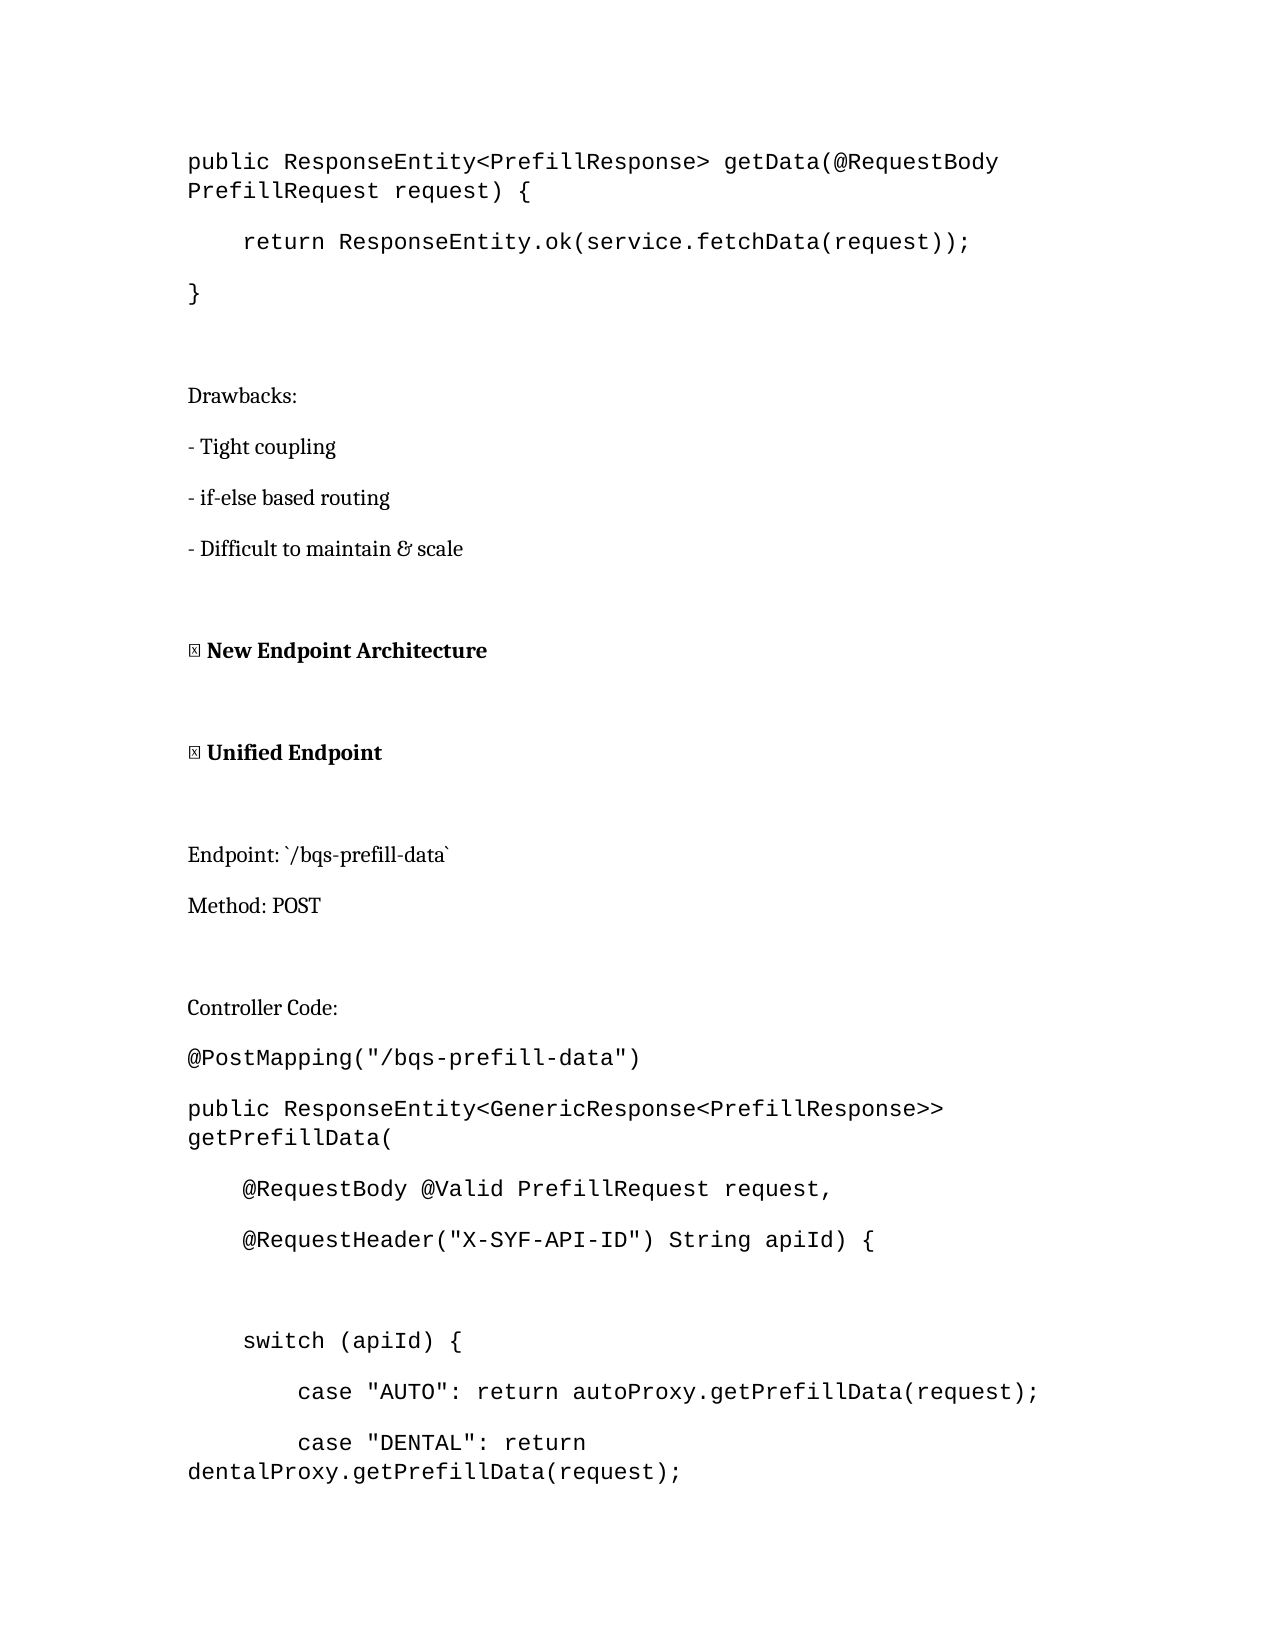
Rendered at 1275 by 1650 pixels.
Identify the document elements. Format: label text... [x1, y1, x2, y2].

text - Difficult to maintain & scale [187, 536, 1087, 562]
text public ResponseEntity<PrefillResponse> getData(@RequestBody PrefillRequest request) { [187, 150, 1087, 206]
text ✅ Unified Endpoint [187, 740, 1087, 766]
text switch (apiId) { [187, 1329, 1087, 1356]
text @RequestHeader("X-SYF-API-ID") String apiId) { [187, 1228, 1087, 1254]
text 🚀 New Endpoint Architecture [187, 638, 1087, 664]
text return ResponseEntity.ok(service.fetchData(request)); [187, 230, 1087, 256]
text @PostMapping("/bqs-prefill-data") [187, 1046, 1087, 1072]
text Method: POST [187, 893, 1087, 919]
text public ResponseEntity<GenericResponse<PrefillResponse>> getPrefillData( [187, 1097, 1087, 1153]
text Endpoint: `/bqs-prefill-data` [187, 842, 1087, 868]
text Drawbacks: [187, 383, 1087, 409]
text - if-else based routing [187, 485, 1087, 511]
text - Tight coupling [187, 434, 1087, 460]
text case "AUTO": return autoProxy.getPrefillData(request); [187, 1380, 1087, 1406]
text case "DENTAL": return dentalProxy.getPrefillData(request); [187, 1431, 1087, 1487]
text Controller Code: [187, 995, 1087, 1022]
text } [187, 281, 1087, 307]
text @RequestBody @Valid PrefillRequest request, [187, 1177, 1087, 1203]
